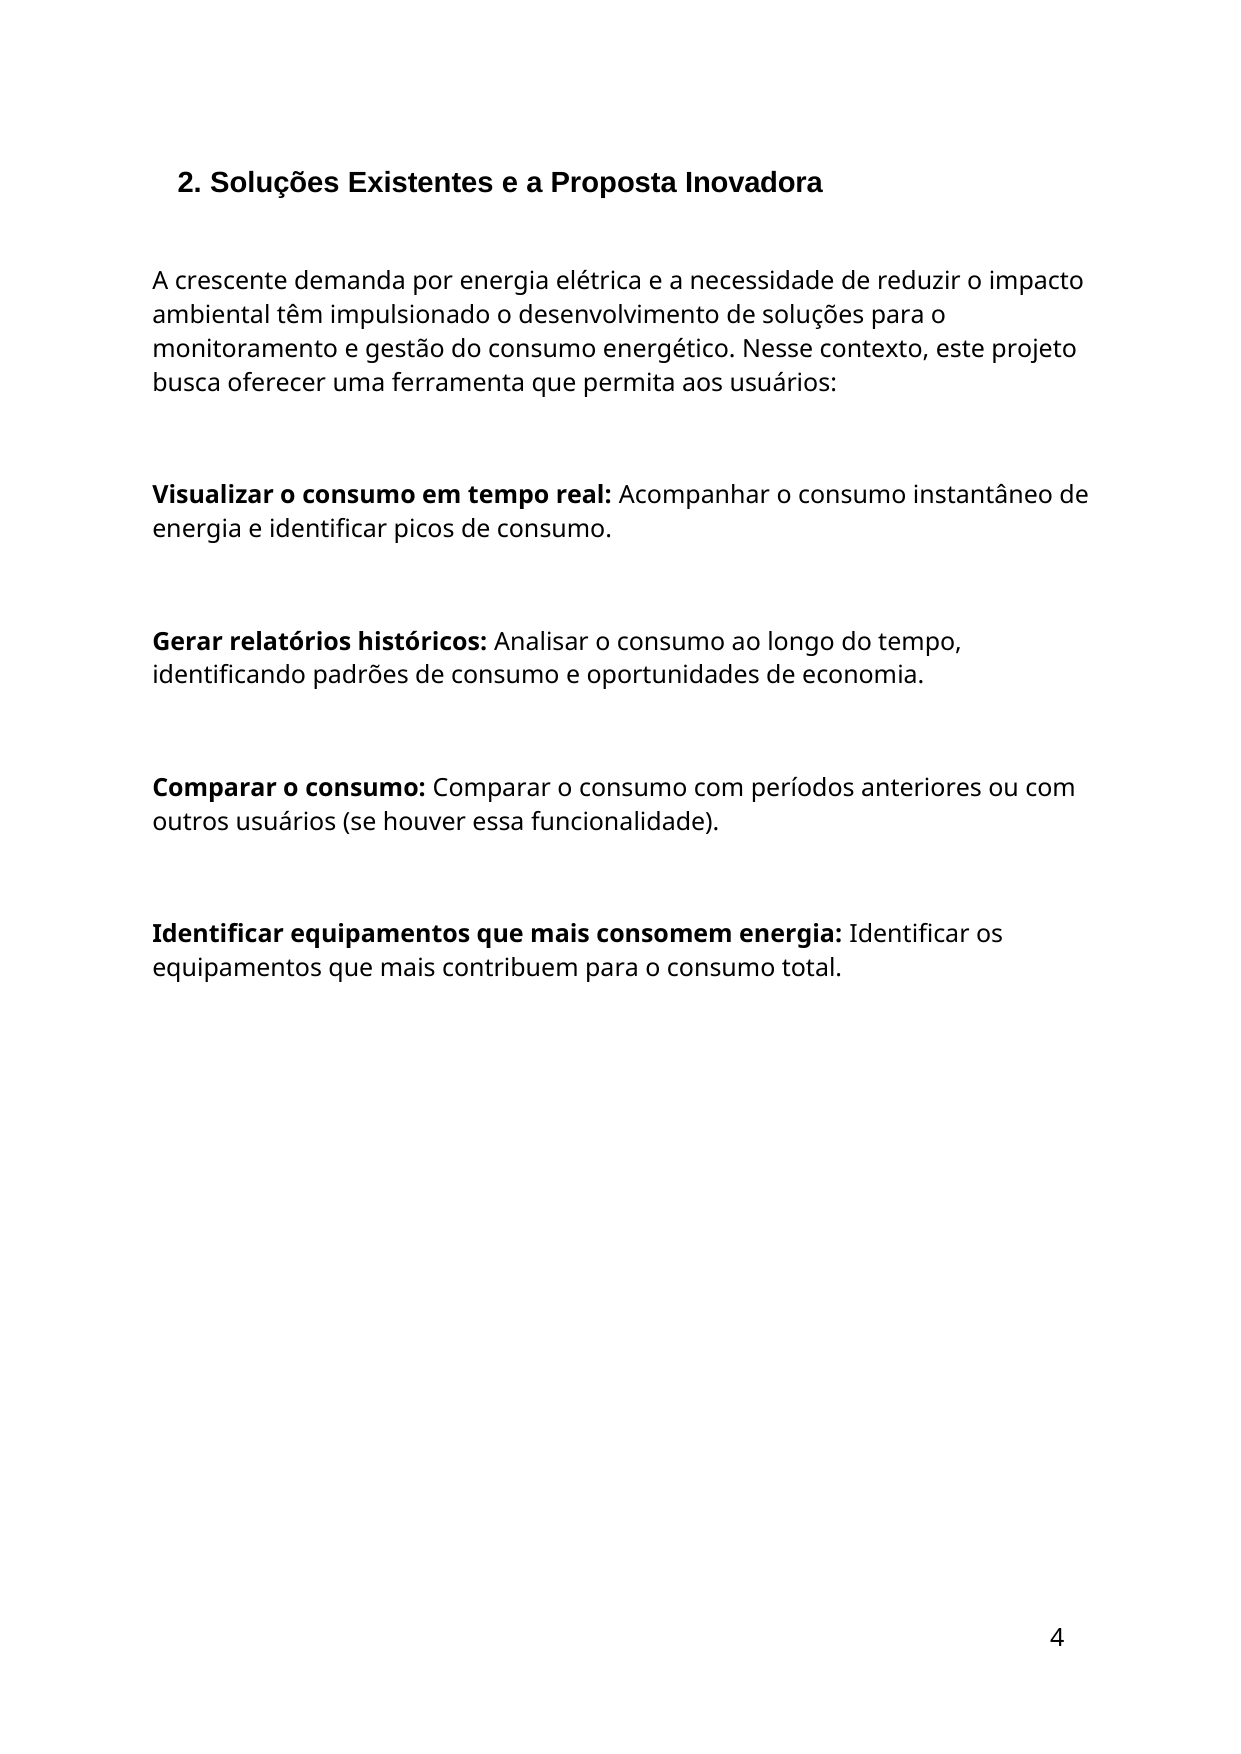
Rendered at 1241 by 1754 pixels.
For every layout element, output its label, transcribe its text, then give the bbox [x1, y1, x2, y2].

subtitle Soluções Existentes e a Proposta Inovadora [177, 165, 1090, 198]
text Gerar relatórios históricos: Analisar o consumo ao longo do tempo, identificando padrões de consumo e oportunidades de economia. [152, 623, 1090, 691]
text Visualizar o consumo em tempo real: Acompanhar o consumo instantâneo de energia e identificar picos de consumo. [152, 477, 1090, 545]
text Comparar o consumo: Comparar o consumo com períodos anteriores ou com outros usuários (se houver essa funcionalidade). [152, 769, 1090, 838]
text A crescente demanda por energia elétrica e a necessidade de reduzir o impacto ambiental têm impulsionado o desenvolvimento de soluções para o monitoramento e gestão do consumo energético. Nesse contexto, este projeto busca oferecer uma ferramenta que permita aos usuários: [152, 262, 1090, 398]
text Identificar equipamentos que mais consomem energia: Identificar os equipamentos que mais contribuem para o consumo total. [152, 916, 1090, 984]
